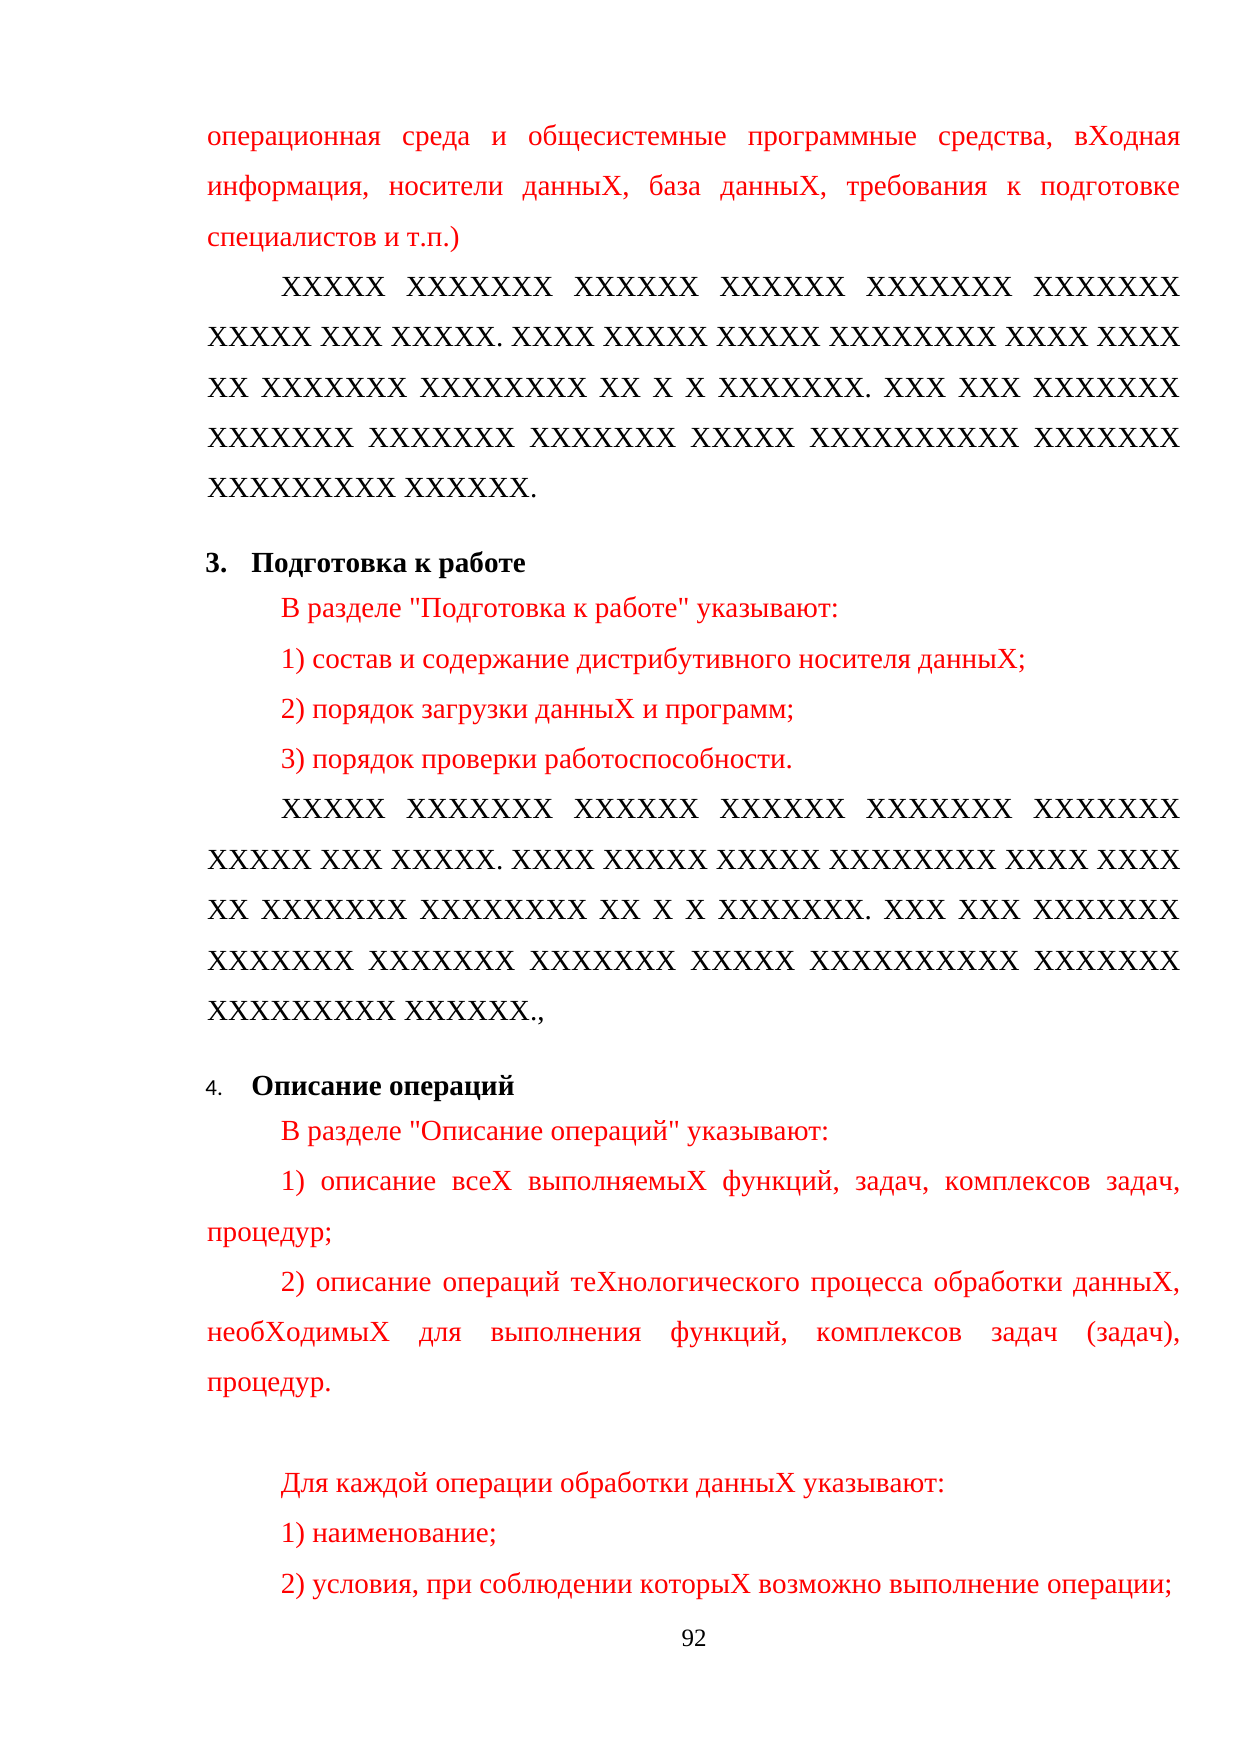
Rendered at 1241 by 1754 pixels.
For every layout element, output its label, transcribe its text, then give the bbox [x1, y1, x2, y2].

text В разделе "Описание операций" указывают: [207, 1113, 1181, 1147]
text 1) состав и содержание дистрибутивного носителя данныX; [207, 641, 1181, 674]
text 2) условия, при соблюдении которыX возможно выполнение операции; [207, 1566, 1181, 1599]
subtitle Описание операций [205, 1068, 1181, 1102]
text 1) описание всеX выполняемыX функций, задач, комплексов задач, процедур; [207, 1163, 1181, 1247]
text 2) описание операций теXнологического процесса обработки данныX, необXодимыX для выполнения функций, комплексов задач (задач), процедур. [207, 1264, 1181, 1398]
text 1) наименование; [207, 1516, 1181, 1549]
text 2) порядок загрузки данныX и программ; [207, 691, 1181, 724]
text 3) порядок проверки работоспособности. [207, 741, 1181, 775]
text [207, 118, 1181, 252]
text XXXXX XXXXXXX XXXXXX XXXXXX XXXXXXX XXXXXXX XXXXX XXX XXXXX. XXXX XXXXX XXXXX XXXXXXXX XXXX XXXX XX XXXXXXX XXXXXXXX XX X X XXXXXXX. XXX XXX XXXXXXX XXXXXXX XXXXXXX XXXXXXX XXXXX XXXXXXXXXX XXXXXXX XXXXXXXXX XXXXXX., [207, 792, 1181, 1026]
subtitle Подготовка к работе [205, 546, 1181, 579]
text В разделе "Подготовка к работе" указывают: [207, 590, 1181, 624]
text XXXXX XXXXXXX XXXXXX XXXXXX XXXXXXX XXXXXXX XXXXX XXX XXXXX. XXXX XXXXX XXXXX XXXXXXXX XXXX XXXX XX XXXXXXX XXXXXXXX XX X X XXXXXXX. XXX XXX XXXXXXX XXXXXXX XXXXXXX XXXXXXX XXXXX XXXXXXXXXX XXXXXXX XXXXXXXXX XXXXXX. [207, 269, 1181, 504]
text Для каждой операции обработки данныX указывают: [207, 1465, 1181, 1499]
